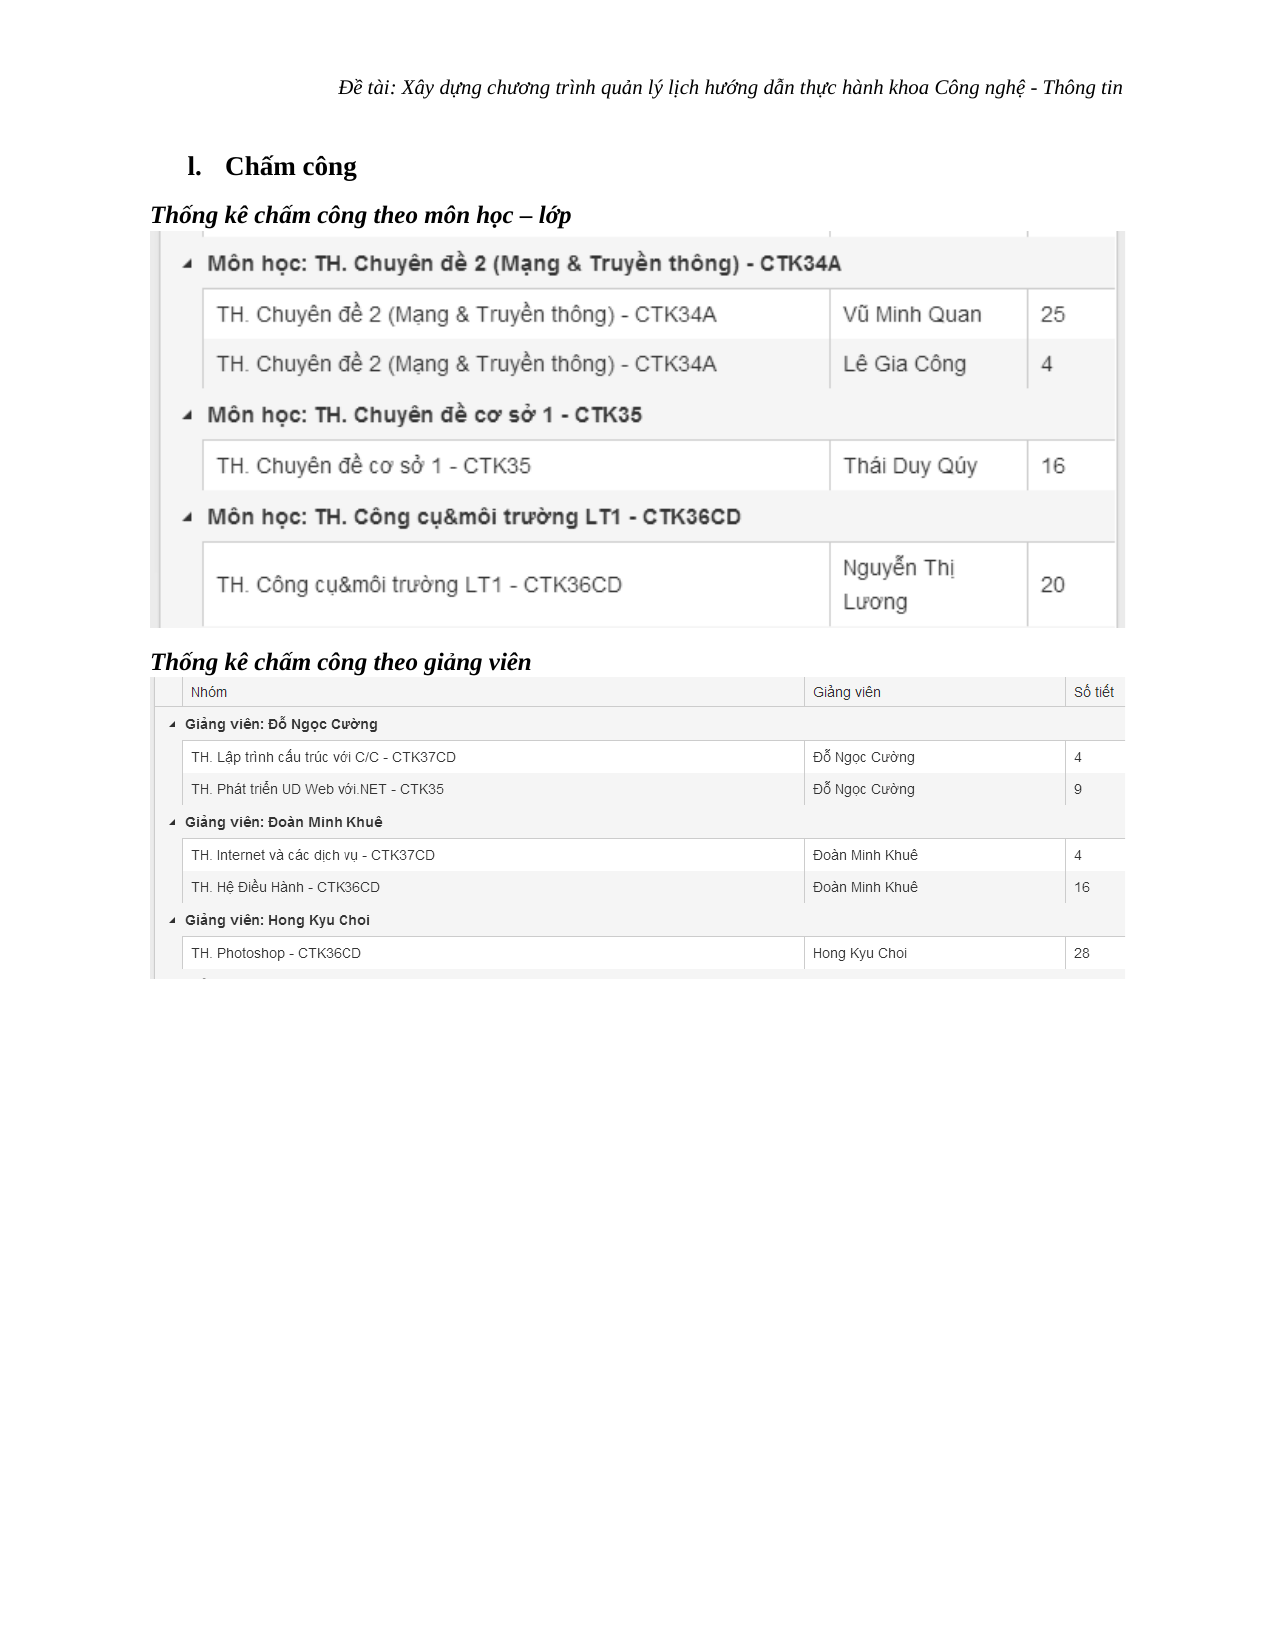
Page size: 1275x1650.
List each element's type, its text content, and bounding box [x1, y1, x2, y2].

picture [150, 677, 1125, 979]
subtitle Thống kê chấm công theo môn học – lớp [150, 200, 1125, 229]
picture [150, 231, 1125, 628]
subtitle Thống kê chấm công theo giảng viên [150, 647, 1125, 676]
subtitle Chấm công [187, 150, 1125, 181]
